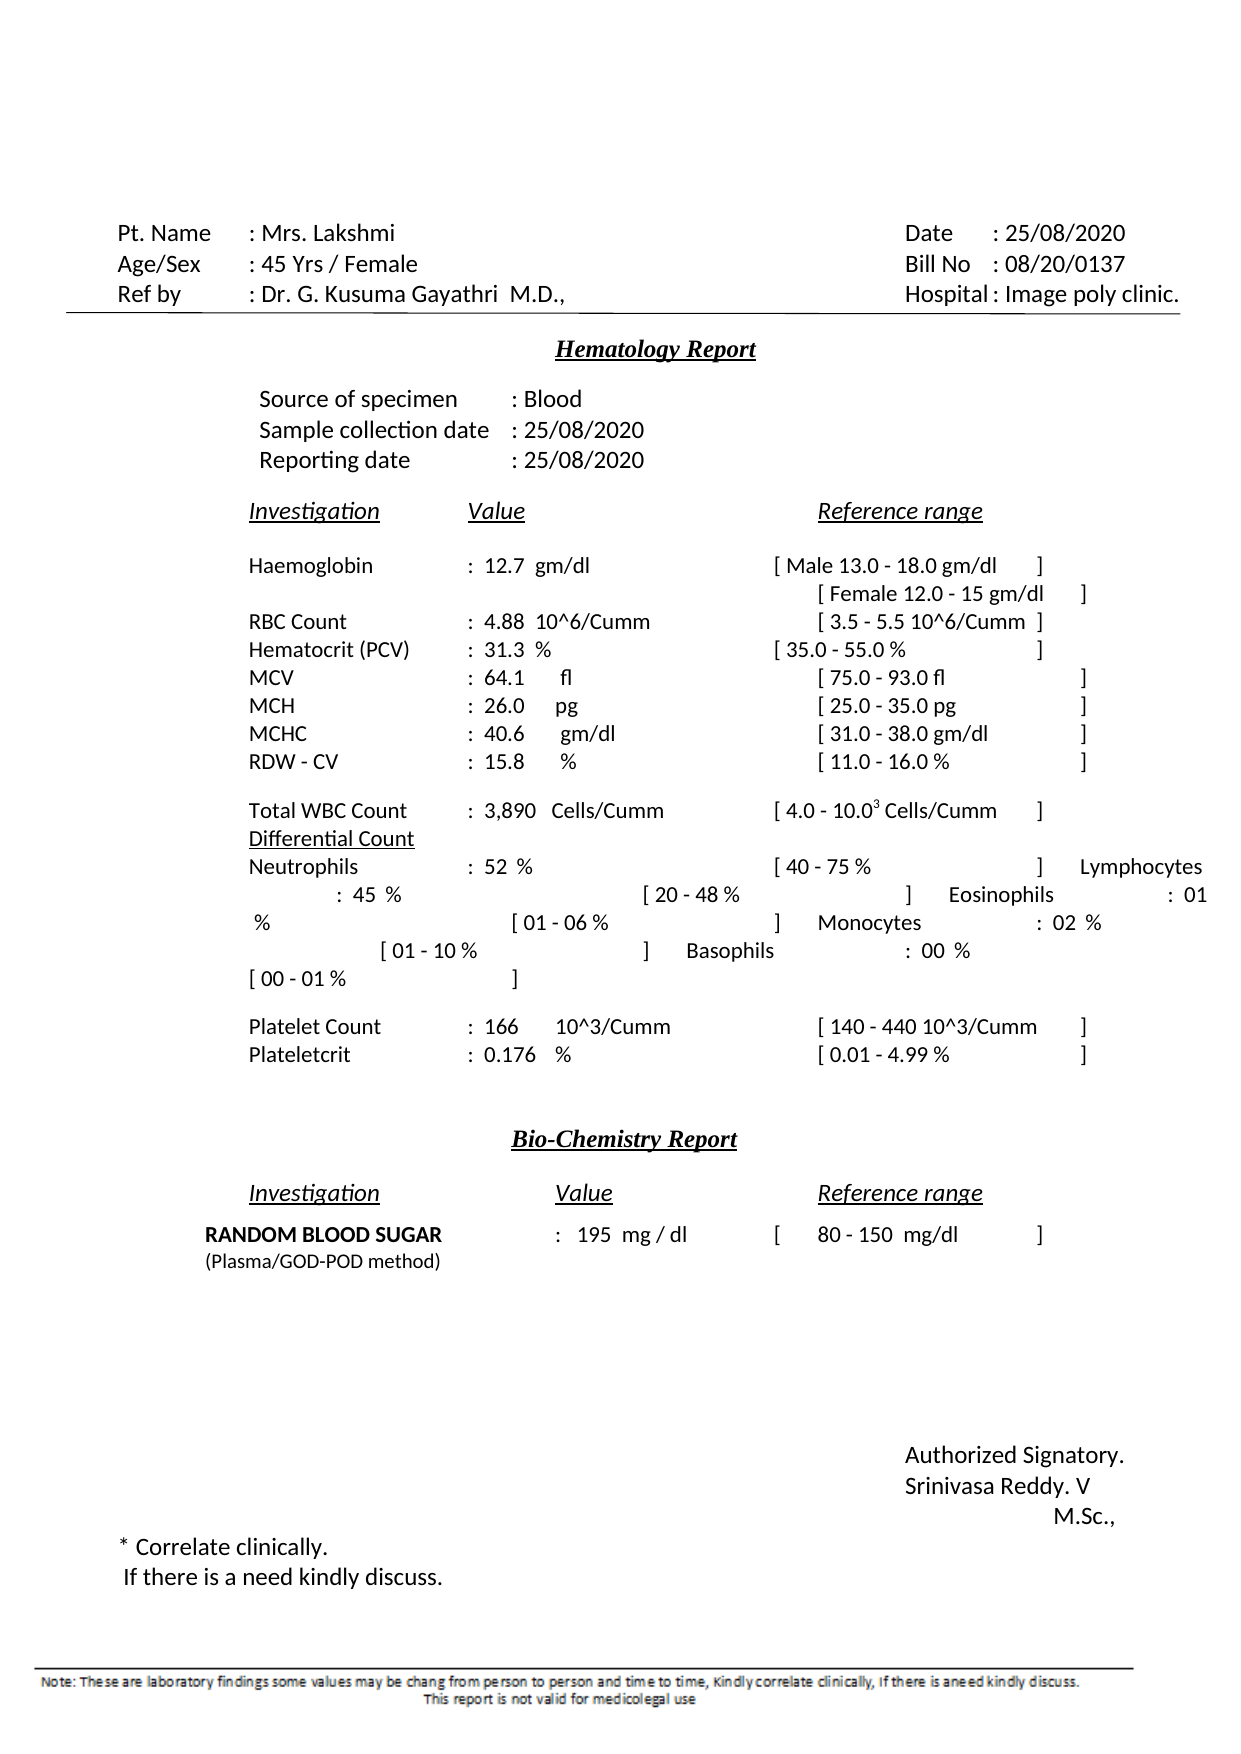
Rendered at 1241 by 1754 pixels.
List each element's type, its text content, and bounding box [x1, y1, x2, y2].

text Haemoglobin : 12.7 gm/dl [ Male 13.0 - 18.0 gm/dl ] [205, 551, 1210, 579]
text Sample collection date : 25/08/2020 [259, 414, 1210, 444]
text Differential Count [205, 824, 1210, 852]
text Investigation Value Reference range [205, 1177, 1210, 1208]
text Investigation Value Reference range [205, 495, 1210, 526]
text Plateletcrit : 0.176 % [ 0.01 - 4.99 % ] [205, 1040, 1210, 1068]
text * Correlate clinically. [74, 1531, 1210, 1561]
text Platelet Count : 166 10^3/Cumm [ 140 - 440 10^3/Cumm ] [205, 1012, 1210, 1040]
text Pt. Name : Mrs. Lakshmi Date : 25/08/2020 [74, 217, 1210, 248]
text Total WBC Count : 3,890 Cells/Cumm [ 4.0 - 10.03 Cells/Cumm ] [205, 796, 1210, 824]
text Bio-Chemistry Report [467, 1124, 1210, 1153]
text Hematology Report [511, 334, 1210, 363]
text Srinivasa Reddy. V [861, 1470, 1210, 1500]
text If there is a need kindly discuss. [74, 1561, 1210, 1592]
text Age/Sex : 45 Yrs / Female Bill No : 08/20/0137 [74, 248, 1210, 278]
text MCH : 26.0 pg [ 25.0 - 35.0 pg ] [205, 691, 1210, 719]
text Ref by : Dr. G. Kusuma Gayathri M.D., Hospital : Image poly clinic. [74, 278, 1210, 309]
text MCV : 64.1 fl [ 75.0 - 93.0 fl ] [205, 663, 1210, 691]
text Authorized Signatory. [905, 1439, 1210, 1470]
text Source of specimen : Blood [259, 383, 1210, 414]
text MCHC : 40.6 gm/dl [ 31.0 - 38.0 gm/dl ] [205, 719, 1210, 747]
text RBC Count : 4.88 10^6/Cumm [ 3.5 - 5.5 10^6/Cumm ] [205, 607, 1210, 635]
text Neutrophils : 52 % [ 40 - 75 % ] Lymphocytes : 45 % [ 20 - 48 % ] Eosinophils : 01 % [ 01 - 06 % ] Monocytes : 02 % [ 01 - 10 % ] Basophils : 00 % [ 00 - 01 % ] [205, 852, 1210, 992]
text RDW - CV : 15.8 % [ 11.0 - 16.0 % ] [205, 747, 1210, 776]
text M.Sc., [992, 1500, 1210, 1531]
picture [30, 1665, 1137, 1709]
text Hematocrit (PCV) : 31.3 % [ 35.0 - 55.0 % ] [205, 635, 1210, 663]
text Reporting date : 25/08/2020 [259, 444, 1210, 475]
text [ Female 12.0 - 15 gm/dl ] [774, 579, 1210, 607]
text (Plasma/GOD-POD method) [161, 1248, 1210, 1274]
text RANDOM BLOOD SUGAR : 195 mg / dl [ 80 - 150 mg/dl ] [161, 1220, 1210, 1248]
